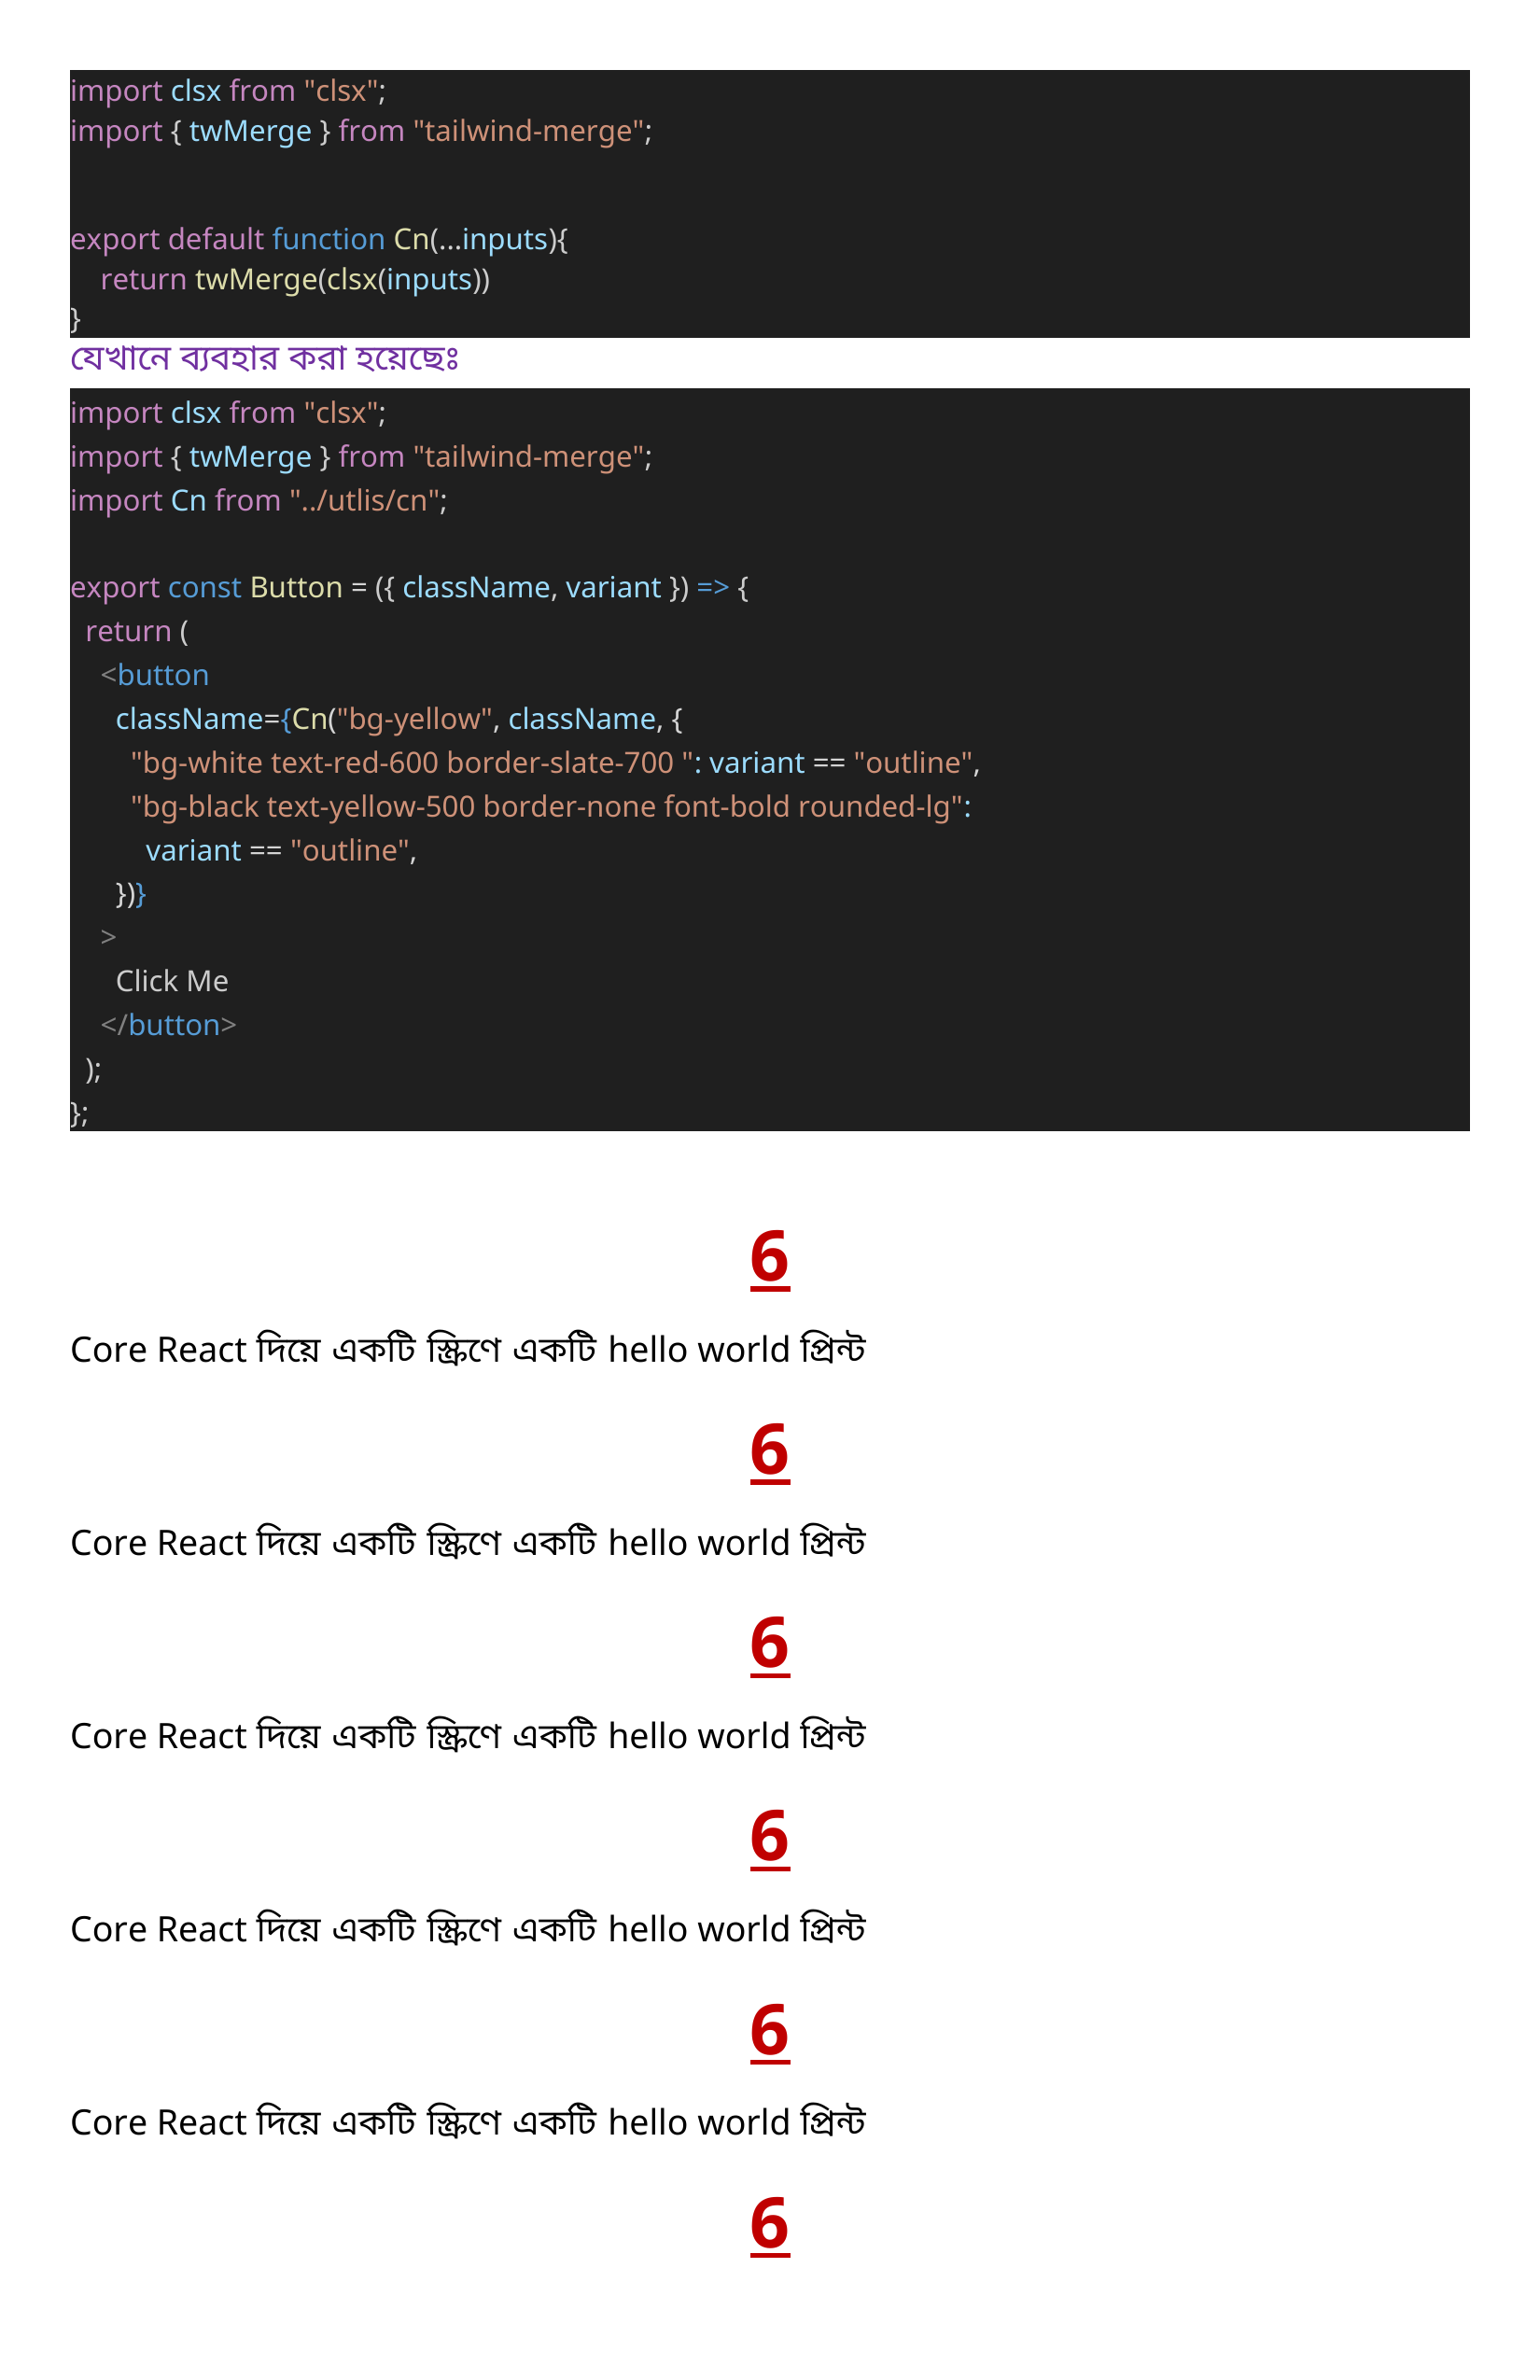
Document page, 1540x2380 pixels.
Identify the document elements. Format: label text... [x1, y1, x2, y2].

text className={Cn("bg-yellow", className, { [70, 694, 1470, 738]
text </button> [70, 1001, 1470, 1044]
text export const Button = ({ className, variant }) => { [70, 563, 1470, 607]
text "bg-black text-yellow-500 border-none font-bold rounded-lg": [70, 781, 1470, 825]
text 6 [70, 1206, 1470, 1302]
text Core React দিয়ে একটি স্ক্রিণে একটি hello world প্রিন্ট [70, 1324, 1470, 1373]
text import clsx from "clsx"; [70, 388, 1470, 431]
text Core React দিয়ে একটি স্ক্রিণে একটি hello world প্রিন্ট [70, 1519, 1470, 1566]
text variant == "outline", [70, 825, 1470, 869]
text 6 [70, 1786, 1470, 1882]
text import clsx from "clsx"; [70, 70, 1470, 110]
text import Cn from "../utlis/cn"; [70, 475, 1470, 519]
text import { twMerge } from "tailwind-merge"; [70, 110, 1470, 149]
text <button [70, 651, 1470, 694]
text ); [70, 1044, 1470, 1088]
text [70, 1905, 1470, 1953]
text > [70, 913, 1470, 957]
text 6 [70, 1980, 1470, 2075]
text return twMerge(clsx(inputs)) [70, 259, 1470, 298]
text 6 [70, 1593, 1470, 1688]
text যেখানে ব্যবহার করা হয়েছেঃ [70, 338, 1470, 385]
text return ( [70, 607, 1470, 651]
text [70, 1712, 1470, 1759]
text } [70, 298, 1470, 338]
text })} [70, 869, 1470, 913]
text "bg-white text-red-600 border-slate-700 ": variant == "outline", [70, 738, 1470, 781]
text Click Me [70, 957, 1470, 1001]
text export default function Cn(...inputs){ [70, 218, 1470, 259]
text }; [70, 1088, 1470, 1131]
text 6 [70, 2173, 1470, 2268]
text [70, 2098, 1470, 2146]
text import { twMerge } from "tailwind-merge"; [70, 431, 1470, 475]
text 6 [70, 1399, 1470, 1495]
